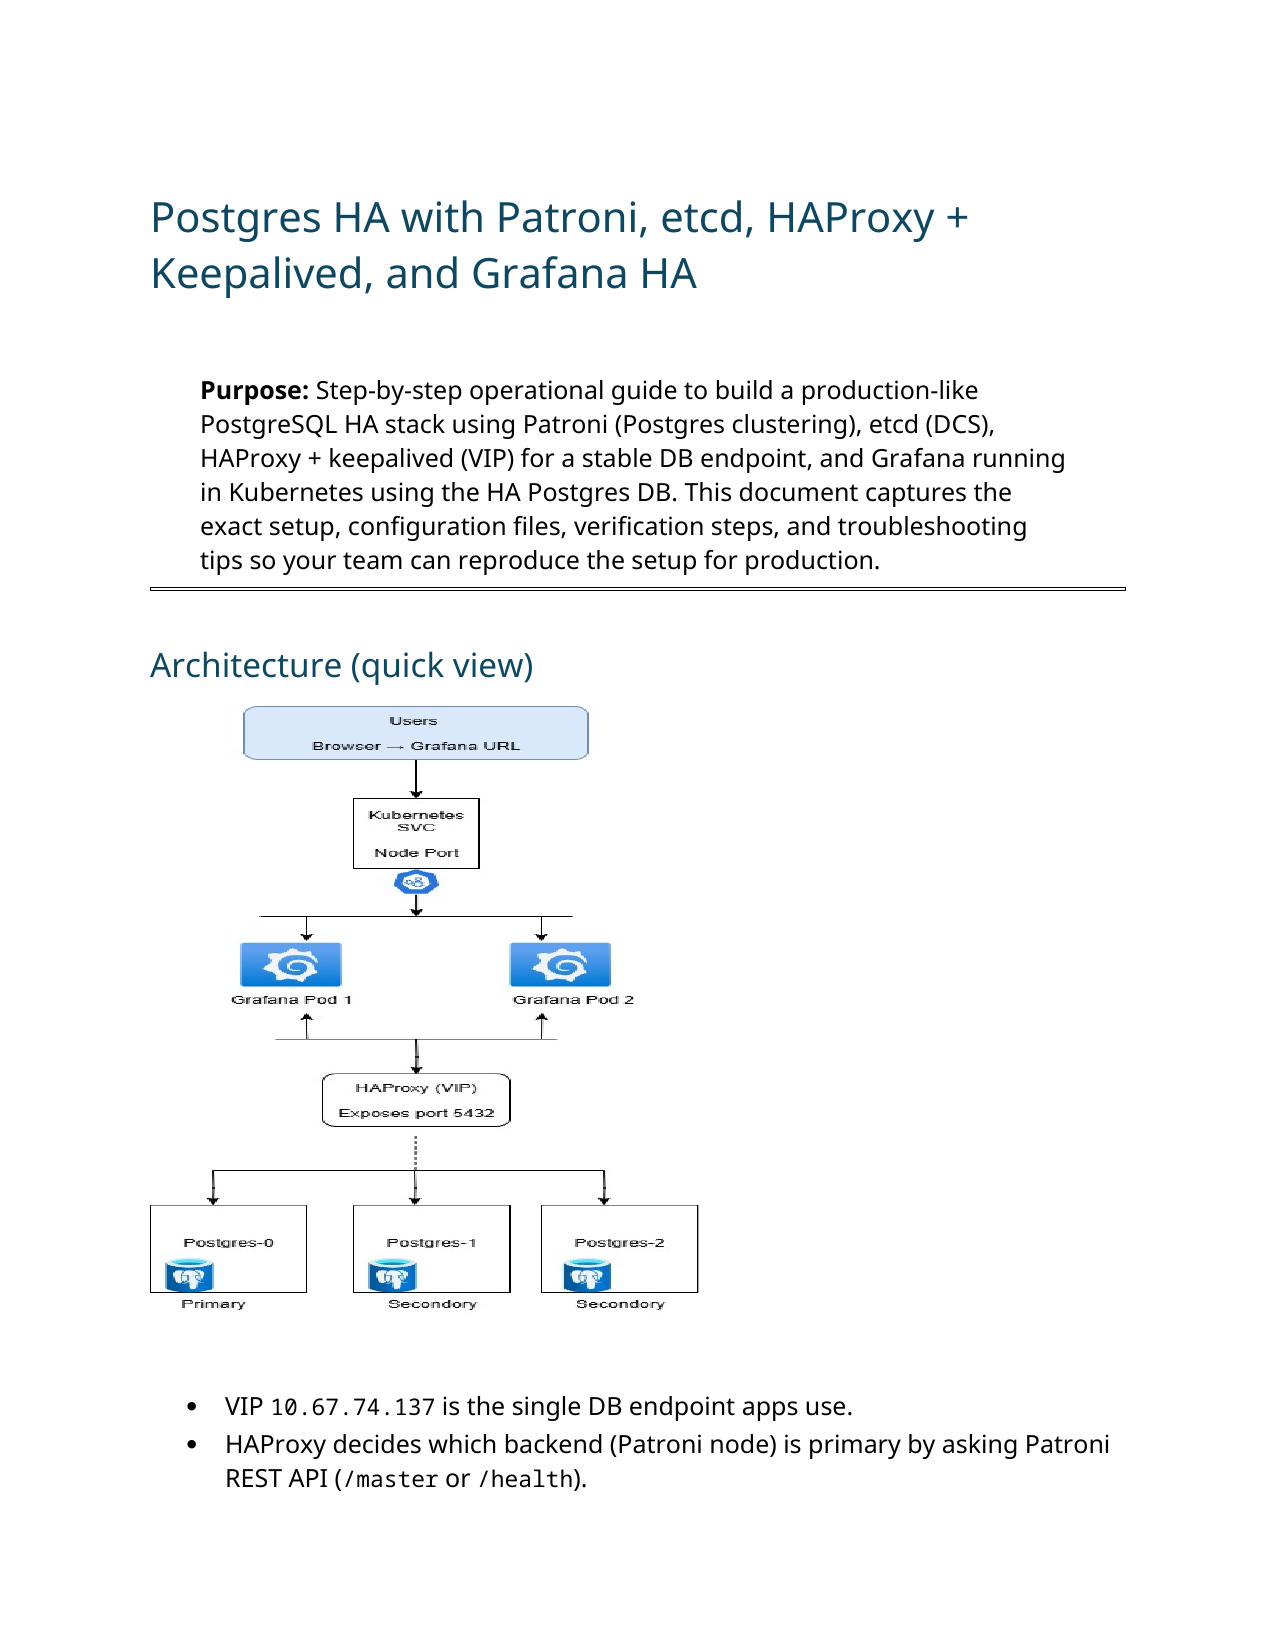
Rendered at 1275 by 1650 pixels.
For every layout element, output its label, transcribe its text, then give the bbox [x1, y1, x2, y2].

subtitle Postgres HA with Patroni, etcd, HAProxy + Keepalived, and Grafana HA [150, 187, 1125, 301]
subtitle Architecture (quick view) [150, 642, 1125, 688]
picture [150, 706, 699, 1317]
list VIP 10.67.74.137 is the single DB endpoint apps use. [187, 1388, 1125, 1422]
text Purpose: Step-by-step operational guide to build a production-like PostgreSQL HA stack using Patroni (Postgres clustering), etcd (DCS), HAProxy + keepalived (VIP) for a stable DB endpoint, and Grafana running in Kubernetes using the HA Postgres DB. This document captures the exact setup, configuration files, verification steps, and troubleshooting tips so your team can reproduce the setup for production. [200, 373, 1075, 577]
list HAProxy decides which backend (Patroni node) is primary by asking Patroni REST API (/master or /health). [187, 1426, 1125, 1494]
